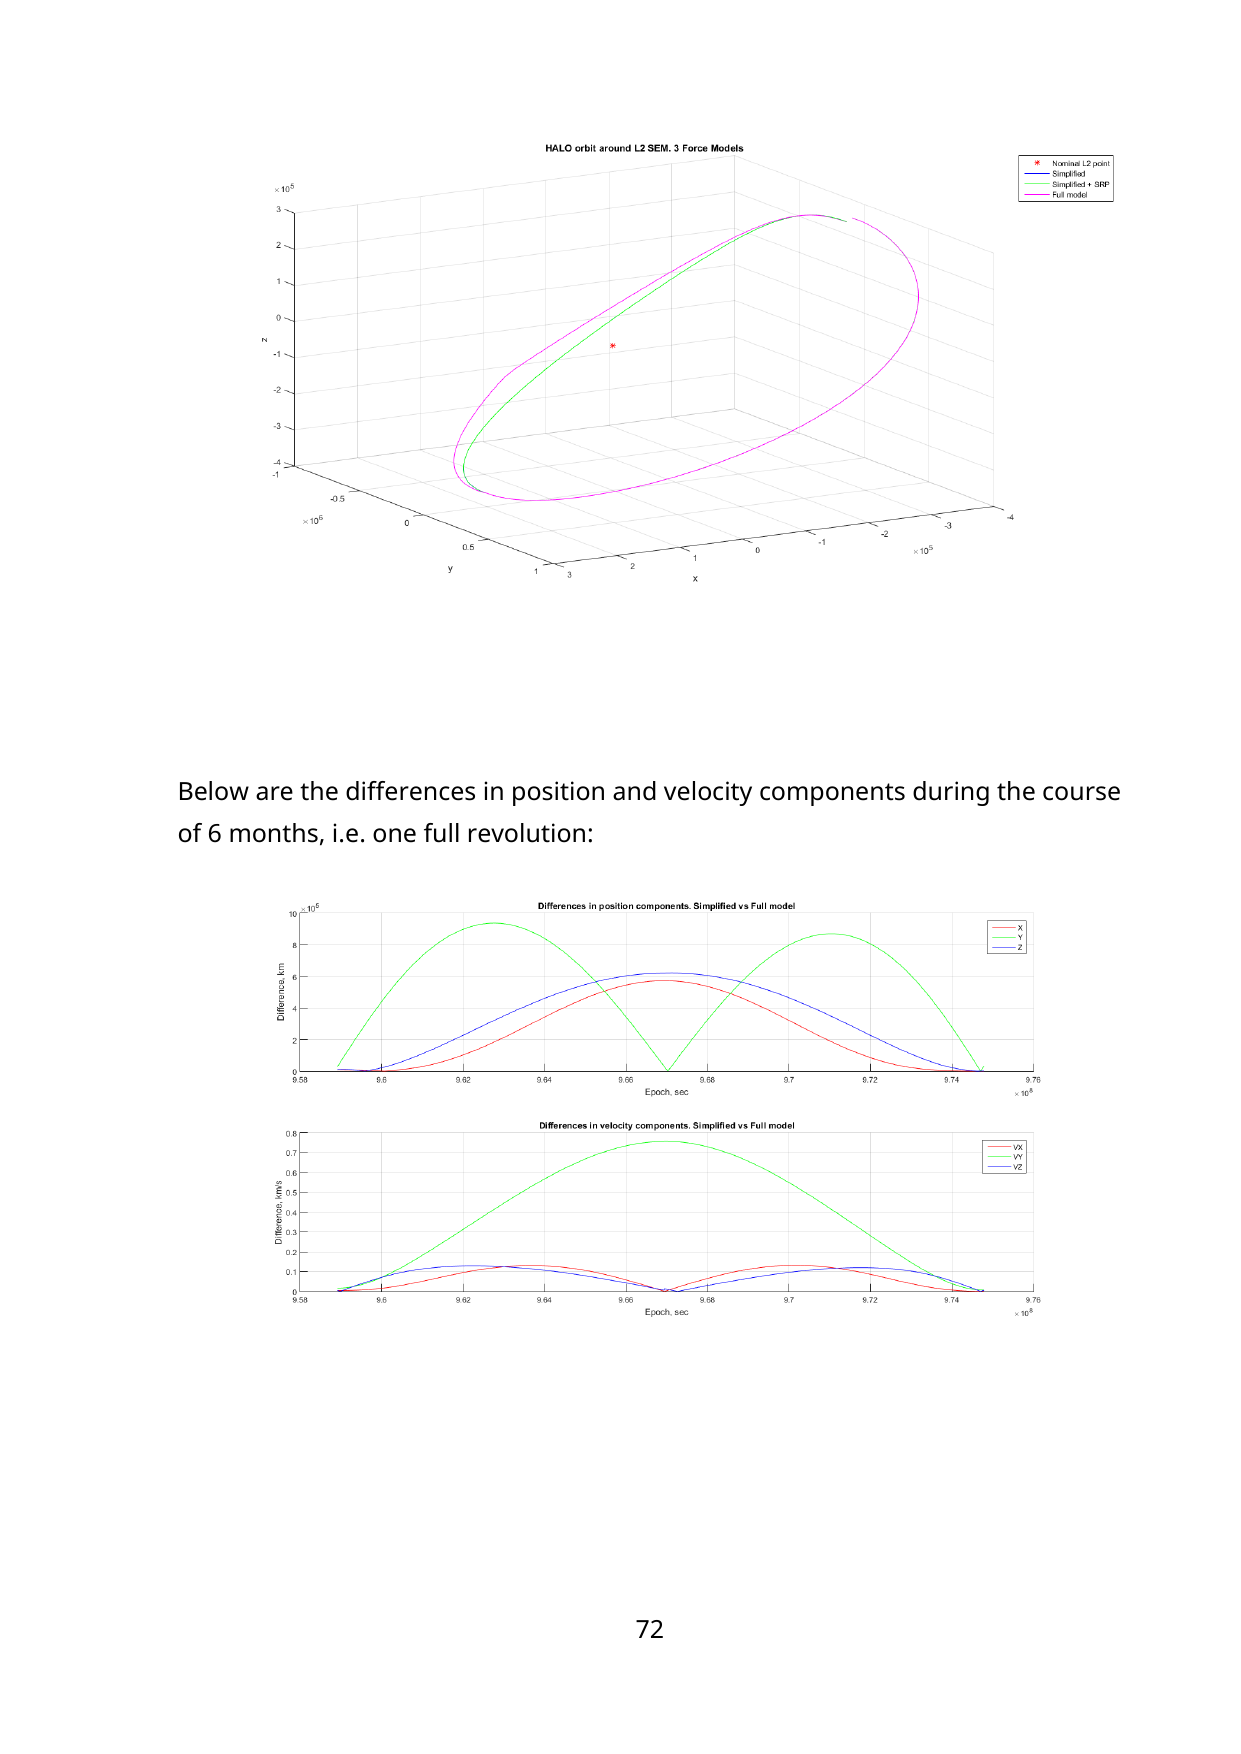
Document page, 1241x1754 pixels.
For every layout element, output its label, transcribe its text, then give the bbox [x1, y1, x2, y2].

picture [177, 118, 1198, 618]
picture [177, 879, 1123, 1342]
text Below are the differences in position and velocity components during the course of 6 months, i.e. one full revolution: [177, 773, 1122, 850]
